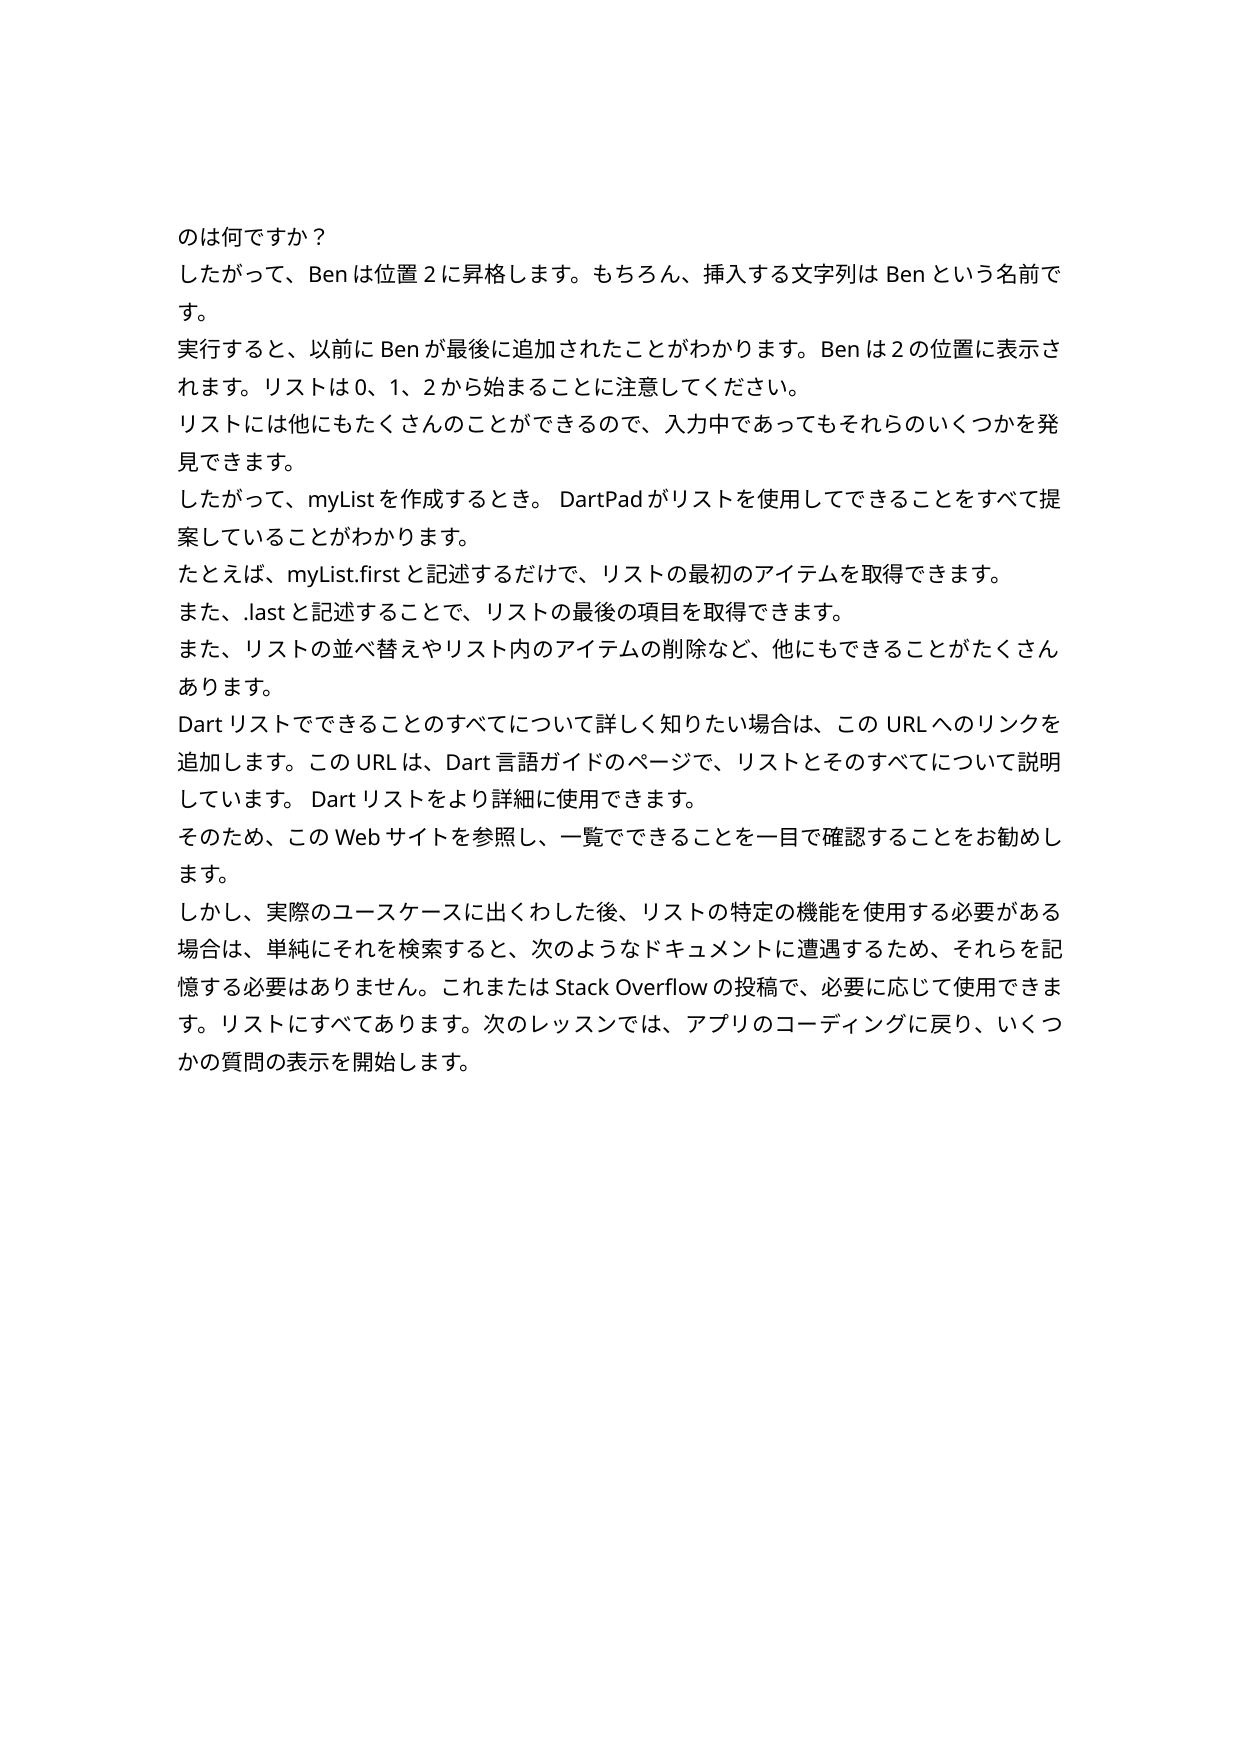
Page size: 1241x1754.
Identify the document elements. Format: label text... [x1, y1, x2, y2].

text たとえば、myList.firstと記述するだけで、リストの最初のアイテムを取得できます。 [177, 554, 1063, 592]
text したがって、Benは位置2に昇格します。もちろん、挿入する文字列はBenという名前です。 [177, 254, 1063, 329]
text Dartリストでできることのすべてについて詳しく知りたい場合は、このURLへのリンクを追加します。このURLは、Dart言語ガイドのページで、リストとそのすべてについて説明しています。 Dartリストをより詳細に使用できます。 [177, 704, 1063, 817]
text 実行すると、以前にBenが最後に追加されたことがわかります。Benは2の位置に表示されます。リストは0、1、2から始まることに注意してください。 [177, 329, 1063, 404]
text また、リストの並べ替えやリスト内のアイテムの削除など、他にもできることがたくさんあります。 [177, 629, 1063, 704]
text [177, 217, 1063, 254]
text そのため、このWebサイトを参照し、一覧でできることを一目で確認することをお勧めします。 [177, 817, 1063, 892]
text リストには他にもたくさんのことができるので、入力中であってもそれらのいくつかを発見できます。 [177, 404, 1063, 479]
text しかし、実際のユースケースに出くわした後、リストの特定の機能を使用する必要がある場合は、単純にそれを検索すると、次のようなドキュメントに遭遇するため、それらを記憶する必要はありません。これまたはStack Overflowの投稿で、必要に応じて使用できます。リストにすべてあります。次のレッスンでは、アプリのコーディングに戻り、いくつかの質問の表示を開始します。 [177, 892, 1063, 1079]
text また、.lastと記述することで、リストの最後の項目を取得できます。 [177, 592, 1063, 629]
text したがって、myListを作成するとき。 DartPadがリストを使用してできることをすべて提案していることがわかります。 [177, 479, 1063, 554]
